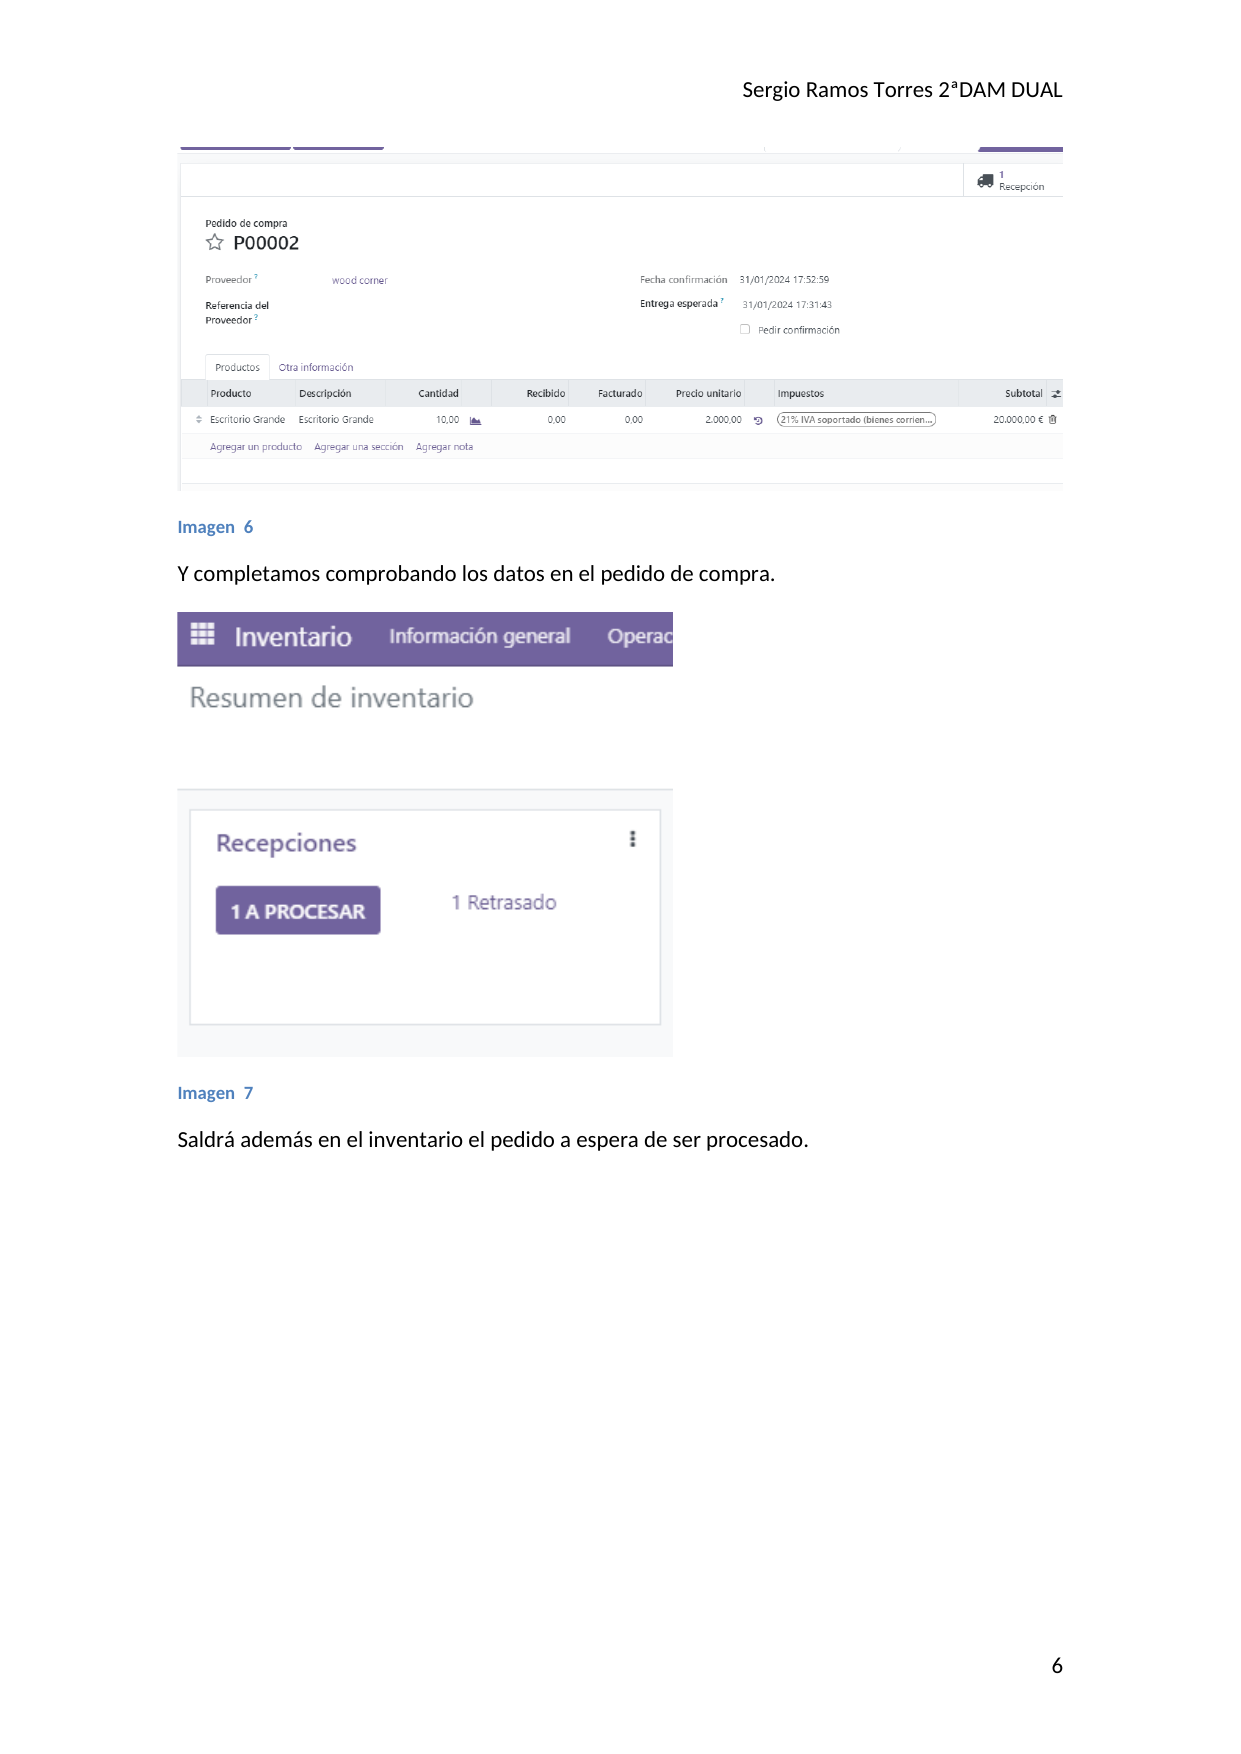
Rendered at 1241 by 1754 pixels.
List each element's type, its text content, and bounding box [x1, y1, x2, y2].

text Saldrá además en el inventario el pedido a espera de ser procesado. [177, 1125, 1063, 1153]
picture [177, 612, 673, 1057]
picture [177, 147, 1063, 491]
text Y completamos comprobando los datos en el pedido de compra. [177, 559, 1063, 587]
